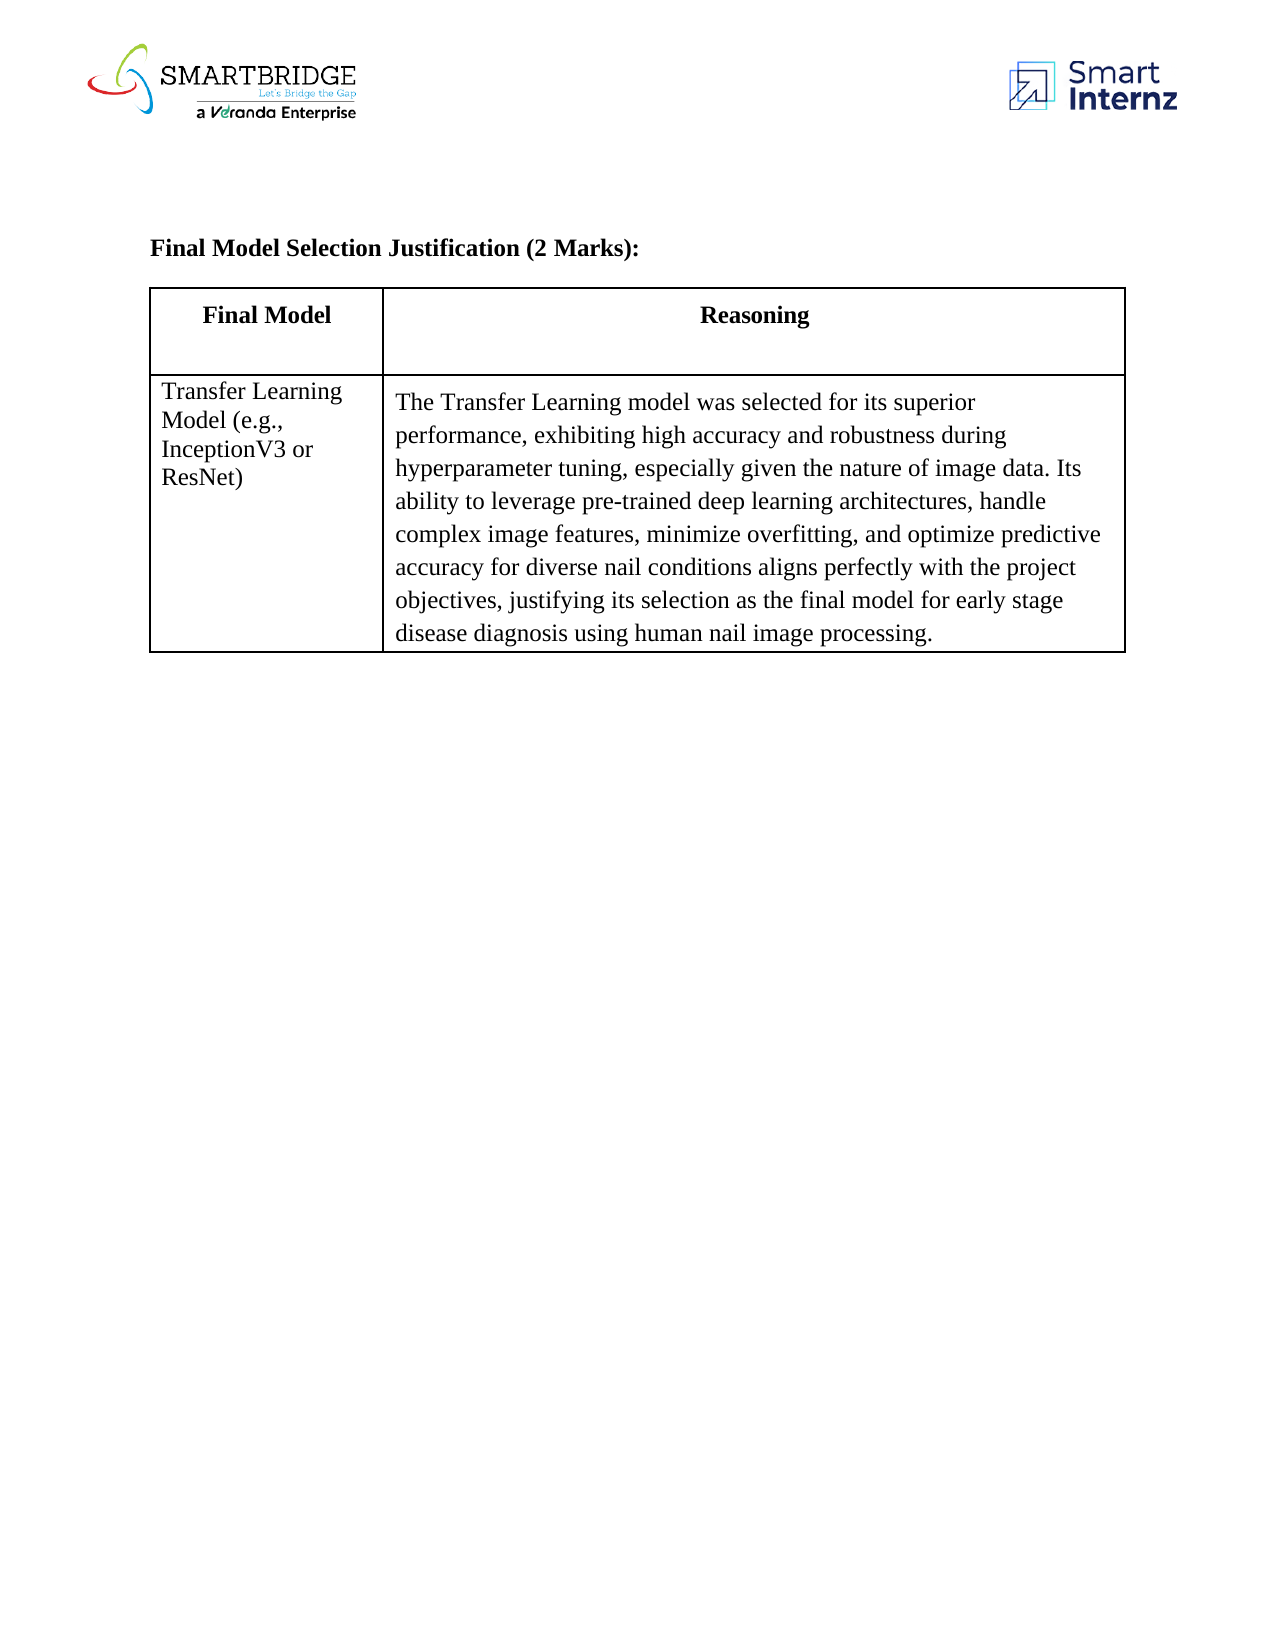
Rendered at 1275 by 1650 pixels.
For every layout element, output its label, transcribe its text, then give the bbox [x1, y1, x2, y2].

table_cell The Transfer Learning model was selected for its superior performance, exhibiting high accuracy and robustness during hyperparameter tuning, especially given the nature of image data. Its ability to leverage pre-trained deep learning architectures, handle complex image features, minimize overfitting, and optimize predictive accuracy for diverse nail conditions aligns perfectly with the project objectives, justifying its selection as the final model for early stage disease diagnosis using human nail image processing. [384, 376, 1124, 651]
text Final Model Selection Justification (2 Marks): [150, 233, 1162, 262]
table_header Final Model [151, 289, 382, 374]
table_header Reasoning [384, 289, 1124, 374]
picture [73, 20, 371, 143]
table_cell Transfer Learning Model (e.g., InceptionV3 or ResNet) [151, 376, 382, 651]
picture [1004, 61, 1182, 110]
